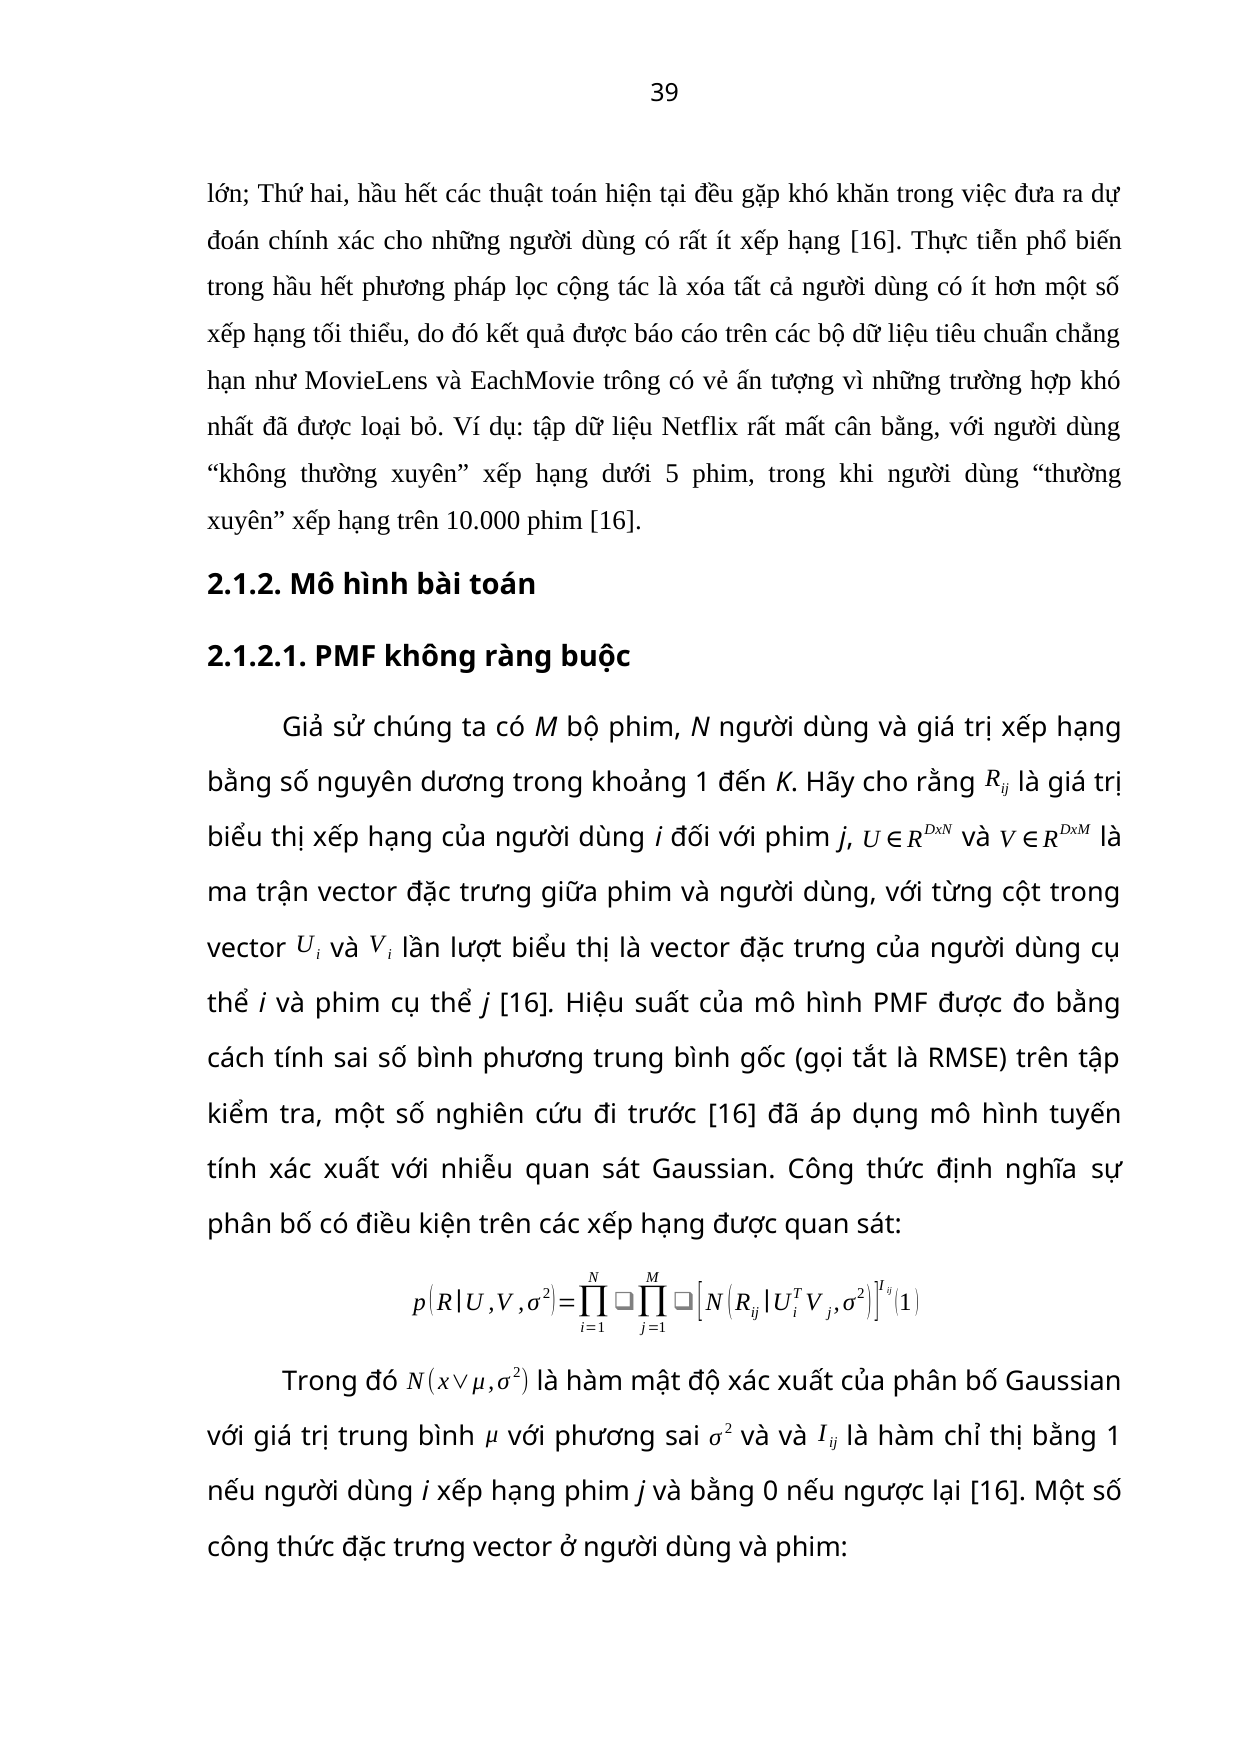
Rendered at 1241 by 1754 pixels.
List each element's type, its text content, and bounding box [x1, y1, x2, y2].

text Giả sử chúng ta có M bộ phim, N người dùng và giá trị xếp hạng bằng số nguyên dương trong khoảng 1 đến K. Hãy cho rằng là giá trị biểu thị xếp hạng của người dùng i đối với phim j, và là ma trận vector đặc trưng giữa phim và người dùng, với từng cột trong vector và lần lượt biểu thị là vector đặc trưng của người dùng cụ thể i và phim cụ thể j. Hiệu suất của mô hình PMF được đo bằng cách tính sai số bình phương trung bình gốc (gọi tắt là RMSE) trên tập kiểm tra, một số nghiên cứu đi trước đã áp dụng mô hình tuyến tính xác xuất với nhiễu quan sát Gaussian. Công thức định nghĩa sự phân bố có điều kiện trên các xếp hạng được quan sát: [207, 707, 1122, 1242]
subtitle 2.1.2.1. PMF không ràng buộc [207, 635, 1122, 675]
subtitle 2.1.2. Mô hình bài toán [207, 563, 1122, 603]
